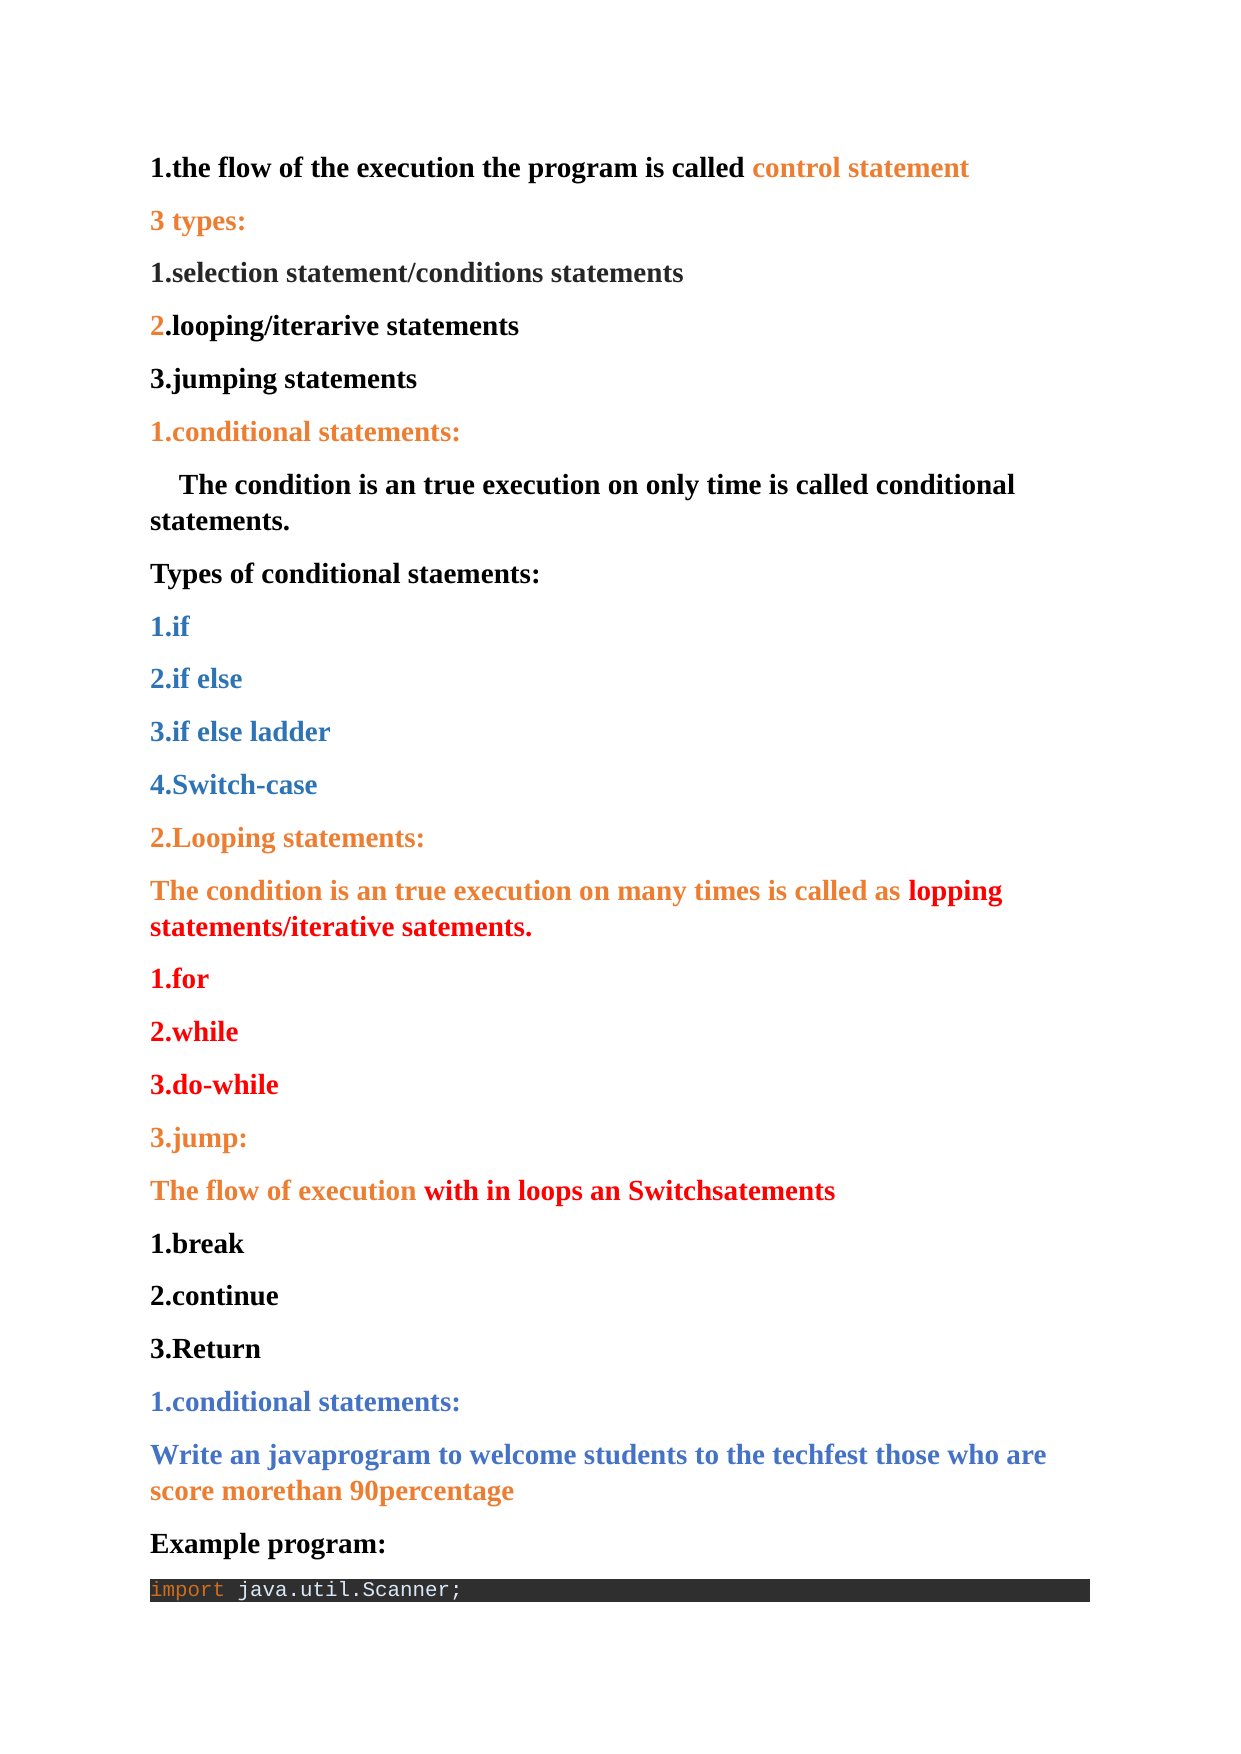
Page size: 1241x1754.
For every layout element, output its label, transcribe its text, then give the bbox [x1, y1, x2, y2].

text 3 types: [150, 203, 1090, 236]
text 2.while [150, 1014, 1090, 1048]
text Types of conditional staements: [150, 556, 1090, 589]
text The condition is an true execution on many times is called as lopping statements/iterative satements. [150, 873, 1090, 942]
text 1.conditional statements: [150, 414, 1090, 448]
text 3.do-while [150, 1067, 1090, 1101]
text Write an javaprogram to welcome students to the techfest those who are score morethan 90percentage [150, 1437, 1090, 1507]
text The condition is an true execution on only time is called conditional statements. [150, 467, 1090, 537]
text 2.continue [150, 1278, 1090, 1312]
text 3.jumping statements [150, 361, 1090, 395]
text 3.if else ladder [150, 714, 1090, 748]
text 4.Switch-case [150, 767, 1090, 801]
text 2.if else [150, 661, 1090, 695]
text 1.for [150, 962, 1090, 995]
text 2.Looping statements: [150, 820, 1090, 853]
text 2.looping/iterarive statements [150, 308, 1090, 342]
text The flow of execution with in loops an Switchsatements [150, 1173, 1090, 1206]
text 3.jump: [150, 1120, 1090, 1154]
text 1.conditional statements: [150, 1384, 1090, 1418]
text 1.if [150, 609, 1090, 642]
text 1.the flow of the execution the program is called control statement [150, 150, 1090, 183]
text 1.break [150, 1226, 1090, 1259]
text Example program: [150, 1526, 1090, 1559]
text import java.util.Scanner; [150, 1579, 1090, 1602]
text 3.Return [150, 1331, 1090, 1365]
text 1.selection statement/conditions statements [150, 256, 1090, 289]
